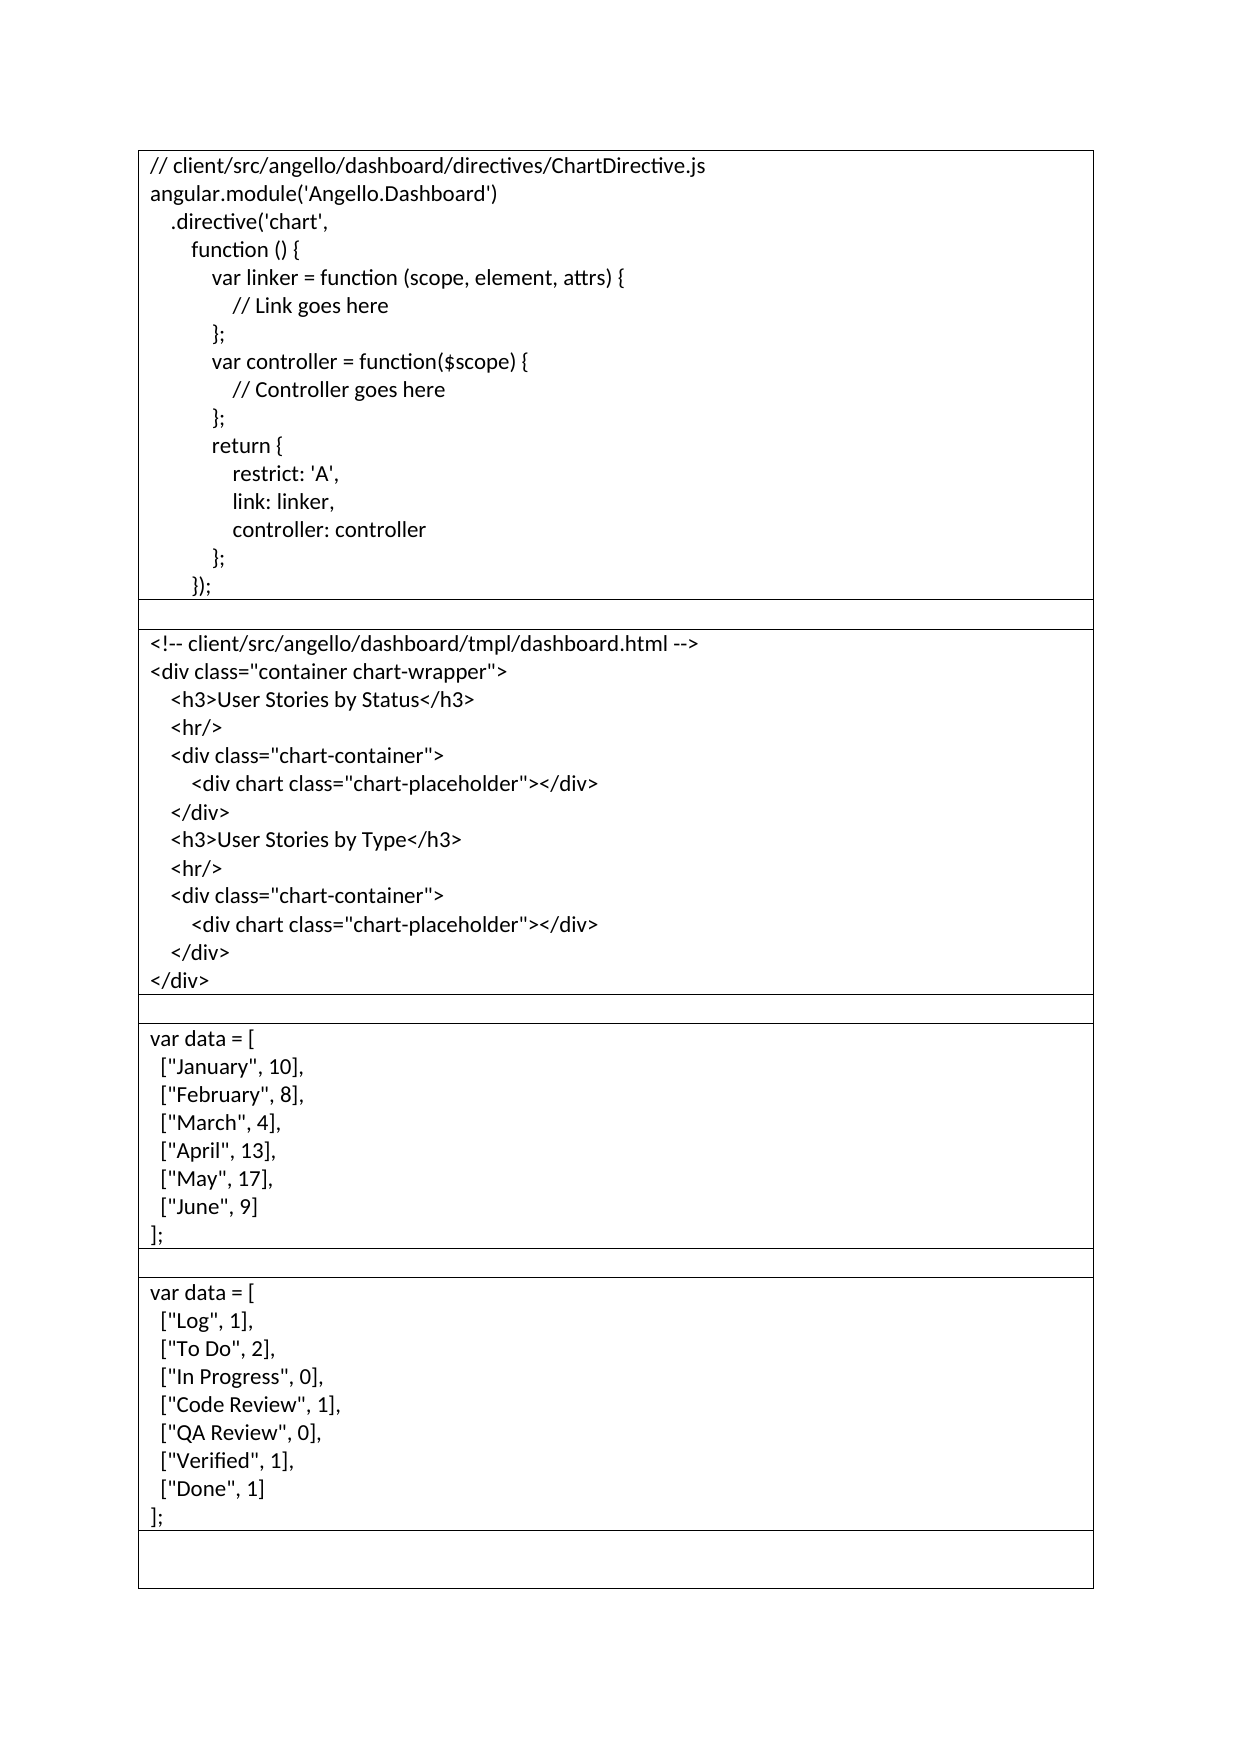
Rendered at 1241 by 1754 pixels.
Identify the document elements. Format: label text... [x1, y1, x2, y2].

table_cell // client/src/angello/dashboard/directives/ChartDirective.js angular.module('Angello.Dashboard') .directive('chart', function () { var linker = function (scope, element, attrs) { // Link goes here }; var controller = function($scope) { // Controller goes here }; return { restrict: 'A', link: linker, controller: controller }; }); [139, 151, 1093, 599]
table_cell [139, 1249, 1093, 1277]
table_cell var data = [ ["Log", 1], ["To Do", 2], ["In Progress", 0], ["Code Review", 1], ["QA Review", 0], ["Verified", 1], ["Done", 1] ]; [139, 1278, 1093, 1530]
table_cell [139, 995, 1093, 1023]
table_cell <!-- client/src/angello/dashboard/tmpl/dashboard.html --> <div class="container chart-wrapper"> <h3>User Stories by Status</h3> <hr/> <div class="chart-container"> <div chart class="chart-placeholder"></div> </div> <h3>User Stories by Type</h3> <hr/> <div class="chart-container"> <div chart class="chart-placeholder"></div> </div> </div> [139, 630, 1093, 994]
table_cell [139, 600, 1093, 628]
table_cell var data = [ ["January", 10], ["February", 8], ["March", 4], ["April", 13], ["May", 17], ["June", 9] ]; [139, 1024, 1093, 1248]
table_cell [139, 1531, 1093, 1587]
